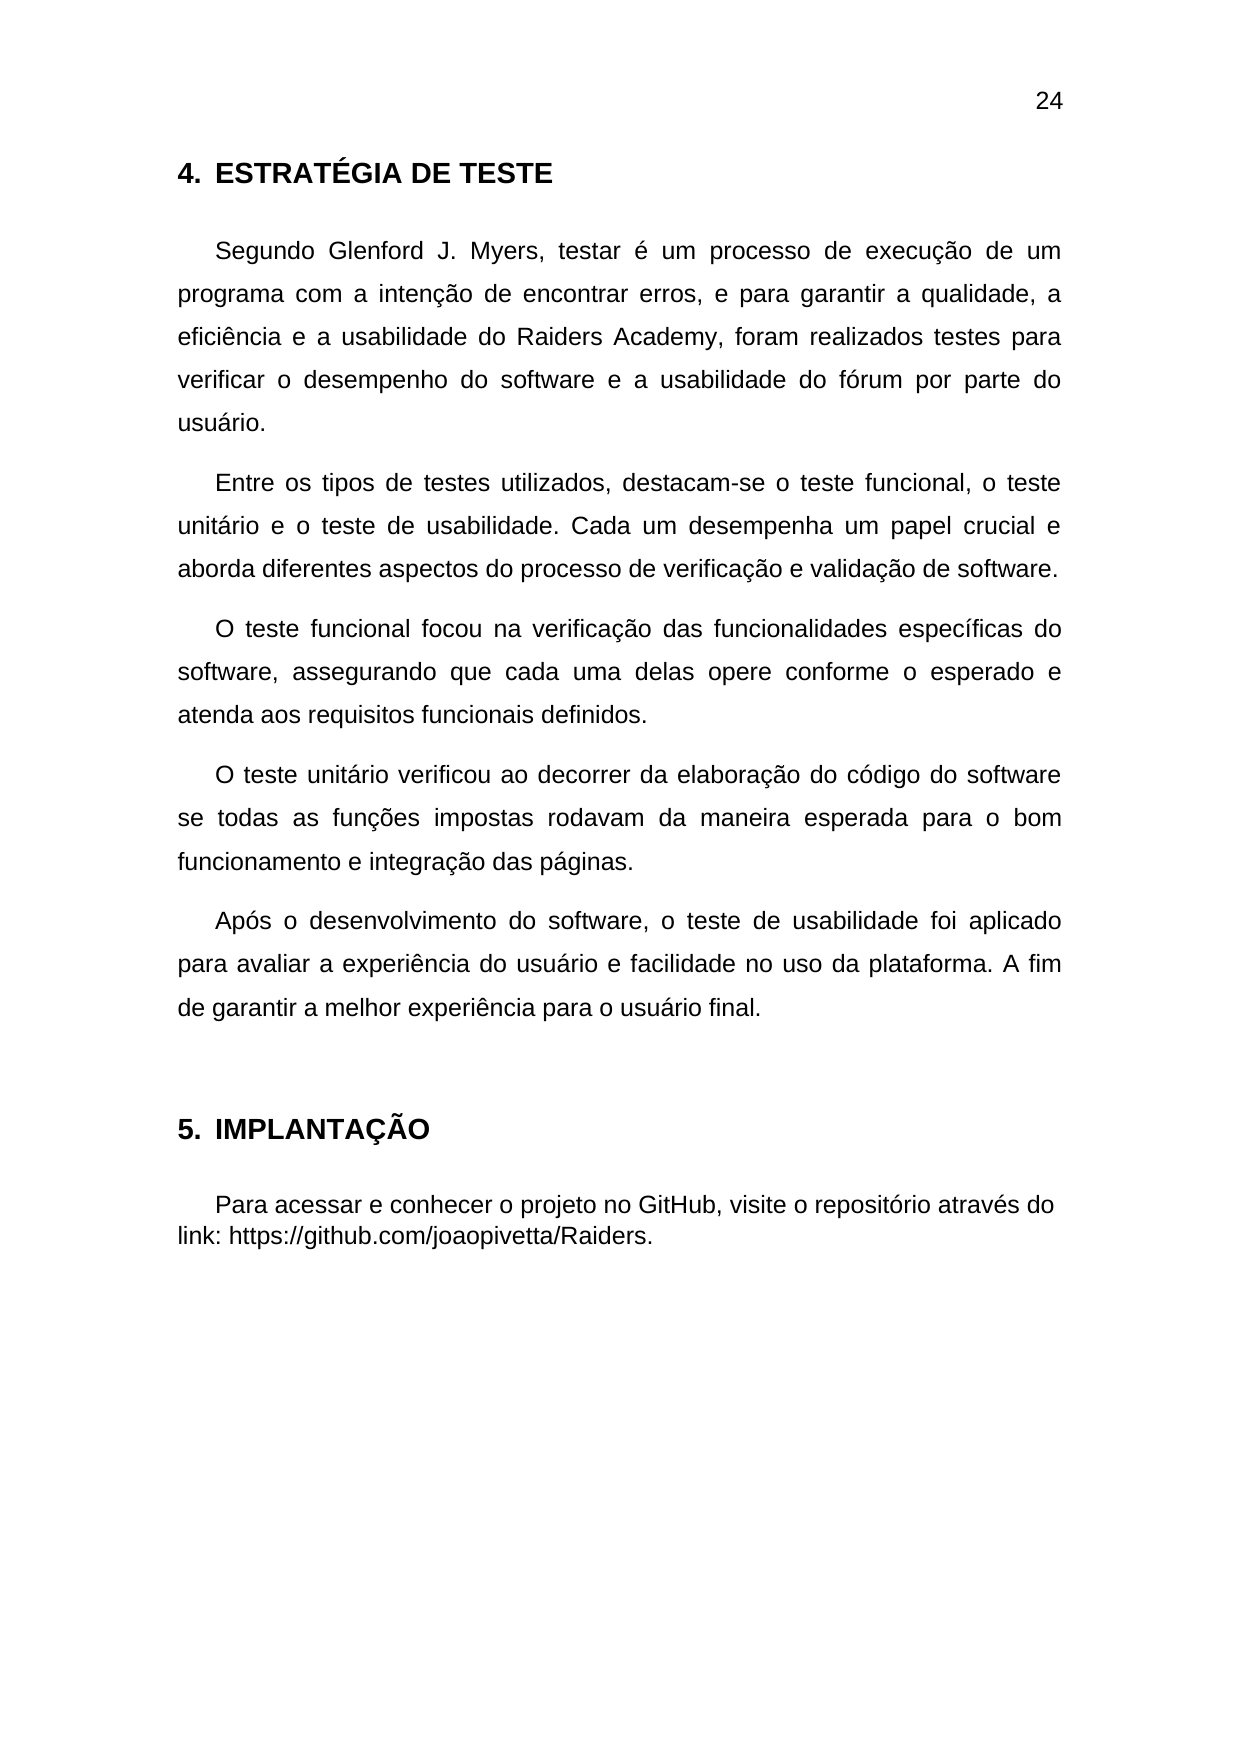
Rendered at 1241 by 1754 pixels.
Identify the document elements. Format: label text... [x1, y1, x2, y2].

subtitle IMPLANTAÇÃO [177, 1112, 1063, 1146]
text Entre os tipos de testes utilizados, destacam-se o teste funcional, o teste unitário e o teste de usabilidade. Cada um desempenha um papel crucial e aborda diferentes aspectos do processo de verificação e validação de software. [177, 468, 1063, 583]
text Após o desenvolvimento do software, o teste de usabilidade foi aplicado para avaliar a experiência do usuário e facilidade no uso da plataforma. A fim de garantir a melhor experiência para o usuário final. [177, 906, 1063, 1021]
subtitle ESTRATÉGIA DE TESTE [177, 156, 1063, 190]
text O teste funcional focou na verificação das funcionalidades específicas do software, assegurando que cada uma delas opere conforme o esperado e atenda aos requisitos funcionais definidos. [177, 614, 1063, 729]
text O teste unitário verificou ao decorrer da elaboração do código do software se todas as funções impostas rodavam da maneira esperada para o bom funcionamento e integração das páginas. [177, 760, 1063, 875]
text Segundo Glenford J. Myers, testar é um processo de execução de um programa com a intenção de encontrar erros, e para garantir a qualidade, a eficiência e a usabilidade do Raiders Academy, foram realizados testes para verificar o desempenho do software e a usabilidade do fórum por parte do usuário. [177, 236, 1063, 437]
text Para acessar e conhecer o projeto no GitHub, visite o repositório através do link: https://github.com/joaopivetta/Raiders. [177, 1190, 1063, 1249]
